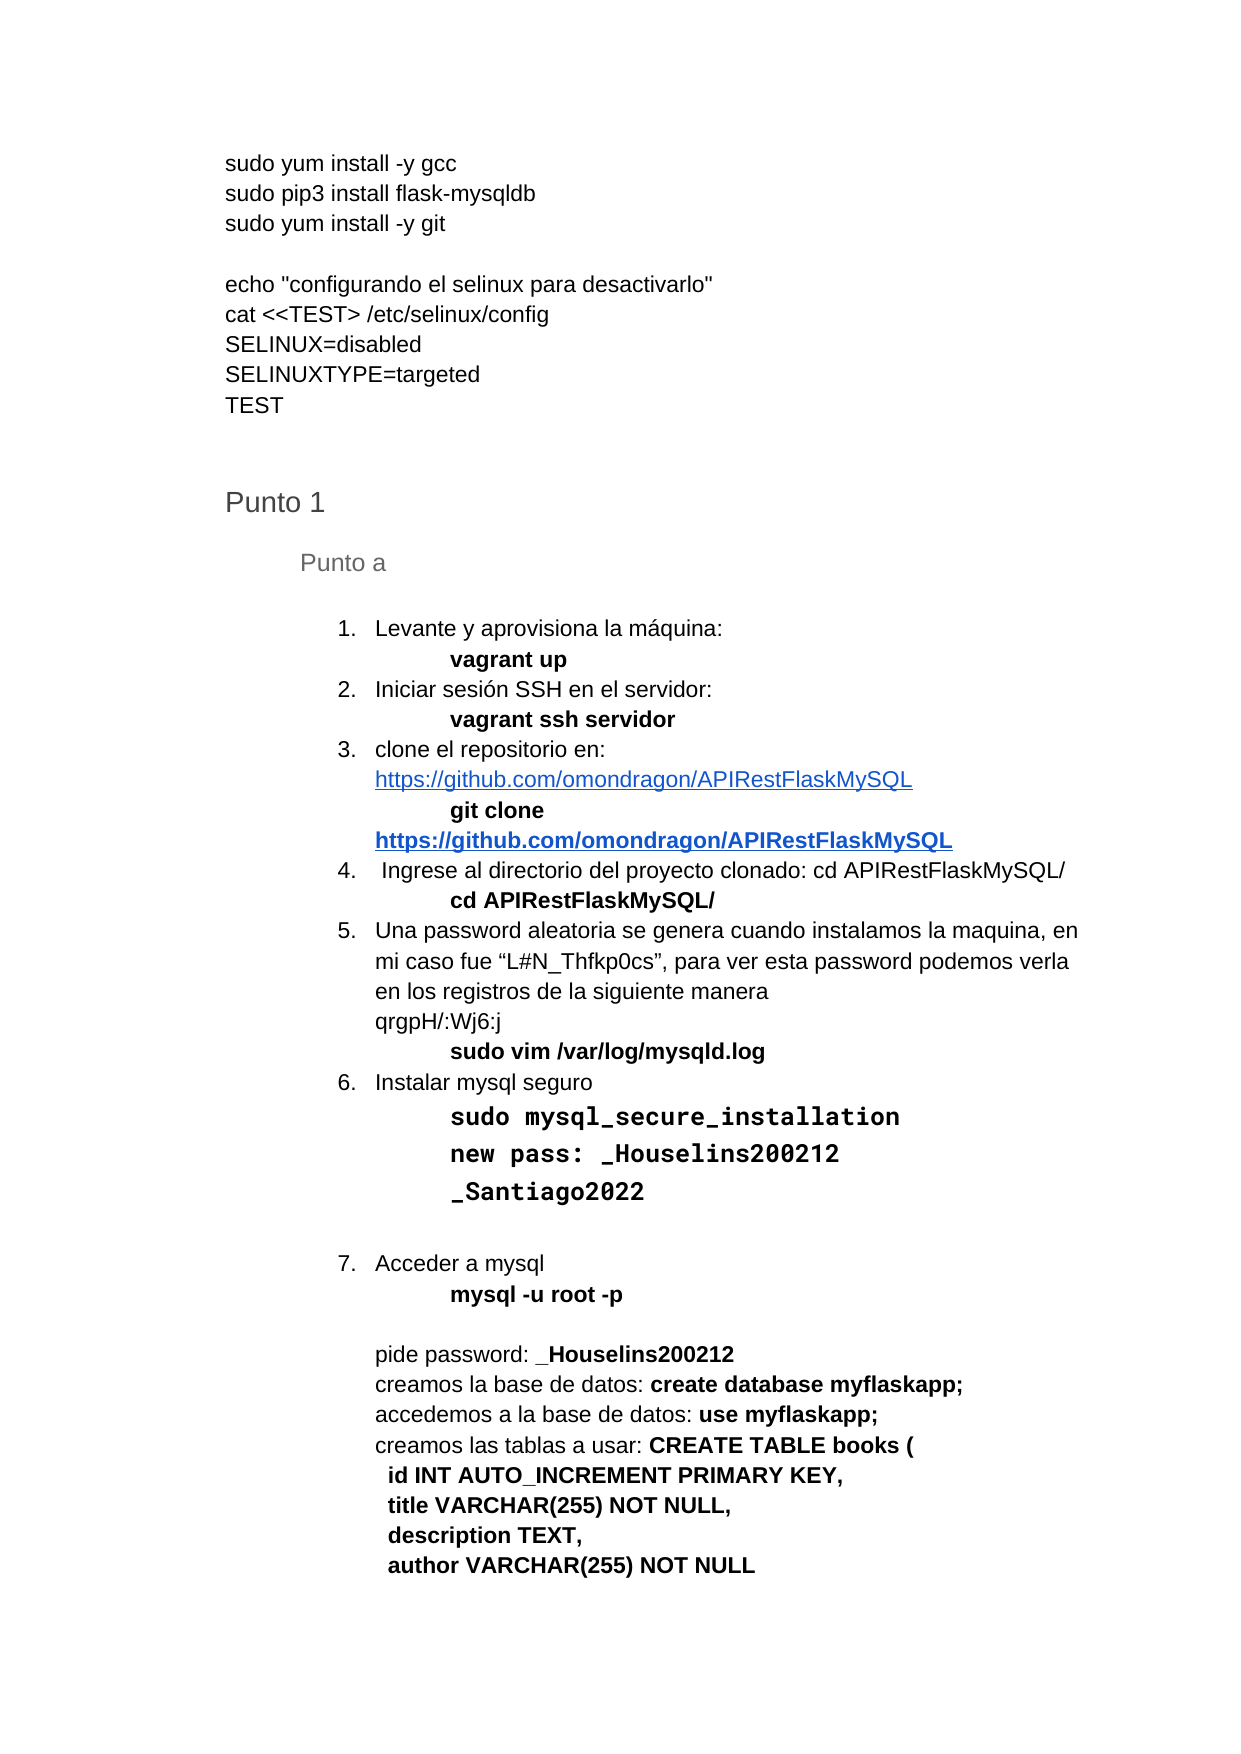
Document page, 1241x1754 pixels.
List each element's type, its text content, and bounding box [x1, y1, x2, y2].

list Levante y aprovisiona la máquina: [337, 615, 1090, 642]
text author VARCHAR(255) NOT NULL [375, 1552, 1090, 1579]
text echo "configurando el selinux para desactivarlo" [225, 271, 1090, 297]
text id INT AUTO_INCREMENT PRIMARY KEY, [375, 1462, 1090, 1488]
text accedemos a la base de datos: use myflaskapp; [375, 1401, 1090, 1428]
text creamos la base de datos: create database myflaskapp; [375, 1371, 1090, 1398]
text sudo vim /var/log/mysqld.log [375, 1038, 1090, 1065]
text SELINUX=disabled [225, 331, 1090, 358]
text TEST [225, 392, 1090, 418]
list Una password aleatoria se genera cuando instalamos la maquina, en mi caso fue “L#N_Thfkp0cs”, para ver esta password podemos verla en los registros de la siguiente manera [337, 917, 1090, 1004]
text sudo yum install -y gcc [225, 150, 1090, 176]
list clone el repositorio en: https://github.com/omondragon/APIRestFlaskMySQL [337, 736, 1090, 793]
subtitle Punto 1 [225, 485, 1090, 519]
text git clone https://github.com/omondragon/APIRestFlaskMySQL [375, 797, 1090, 853]
text description TEXT, [375, 1522, 1090, 1549]
list Acceder a mysql [337, 1250, 1090, 1277]
text new pass: _Houselins200212 [450, 1137, 1090, 1170]
text _Santiago2022 [450, 1174, 1090, 1208]
subtitle Punto a [300, 548, 1090, 577]
text pide password: _Houselins200212 [375, 1341, 1090, 1367]
text sudo pip3 install flask-mysqldb [225, 180, 1090, 207]
text sudo mysql_secure_installation [450, 1099, 1090, 1132]
text vagrant ssh servidor [450, 706, 1090, 732]
text SELINUXTYPE=targeted [225, 361, 1090, 388]
list Iniciar sesión SSH en el servidor: [337, 676, 1090, 702]
text qrgpH/:Wj6:j [150, 1008, 1090, 1034]
list Instalar mysql seguro [337, 1068, 1090, 1095]
text creamos las tablas a usar: CREATE TABLE books ( [375, 1432, 1090, 1458]
text vagrant up [375, 646, 1090, 672]
text mysql -u root -p [375, 1281, 1090, 1307]
text cd APIRestFlaskMySQL/ [450, 887, 1090, 914]
list Ingrese al directorio del proyecto clonado: cd APIRestFlaskMySQL/ [337, 857, 1090, 883]
text title VARCHAR(255) NOT NULL, [375, 1492, 1090, 1518]
text sudo yum install -y git [225, 210, 1090, 237]
text cat <<TEST> /etc/selinux/config [225, 301, 1090, 327]
